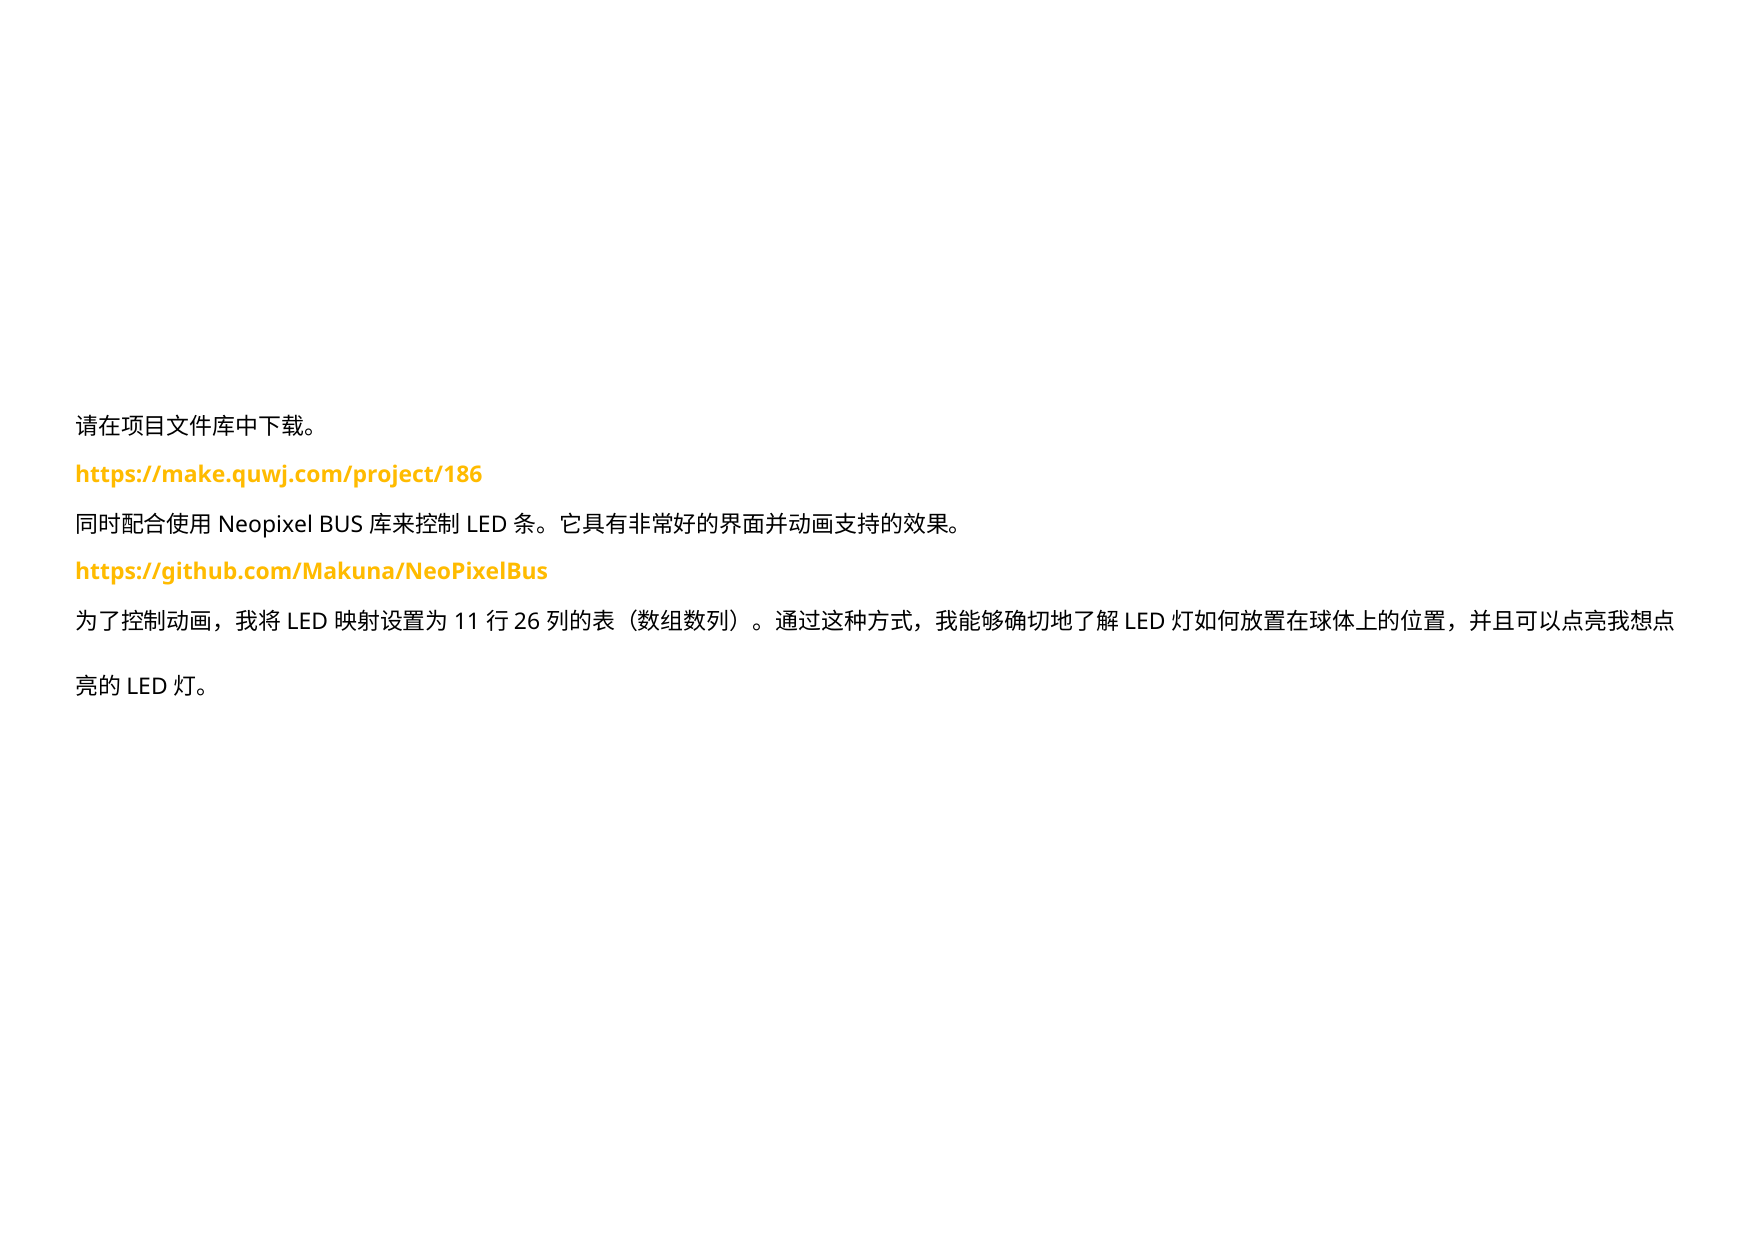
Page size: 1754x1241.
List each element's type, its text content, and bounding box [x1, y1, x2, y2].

text 请在项目文件库中下载。 https://make.quwj.com/project/186 同时配合使用 Neopixel BUS 库来控制 LED 条。它具有非常好的界面并动画支持的效果。 https://github.com/Makuna/NeoPixelBus 为了控制动画，我将 LED 映射设置为 11 行 26 列的表（数组数列）。通过这种方式，我能够确切地了解 LED 灯如何放置在球体上的位置，并且可以点亮我想点亮的 LED 灯。 可以变化的 6 个动画为：1、垂直圆模式；2、水平圆模式；3、垂直彩虹模式；4、水平彩虹模式；5、彩虹模式；6、随机模式。 注意：LED 的亮度限制为全功率的大约 20％。因为其中有 194 个灯是全功率，它们将消耗 10 安的电流。板子将无法处理。如果电量过大，也不用担心，该板子会重新启动，不会损坏板子。 [75, 392, 1679, 717]
